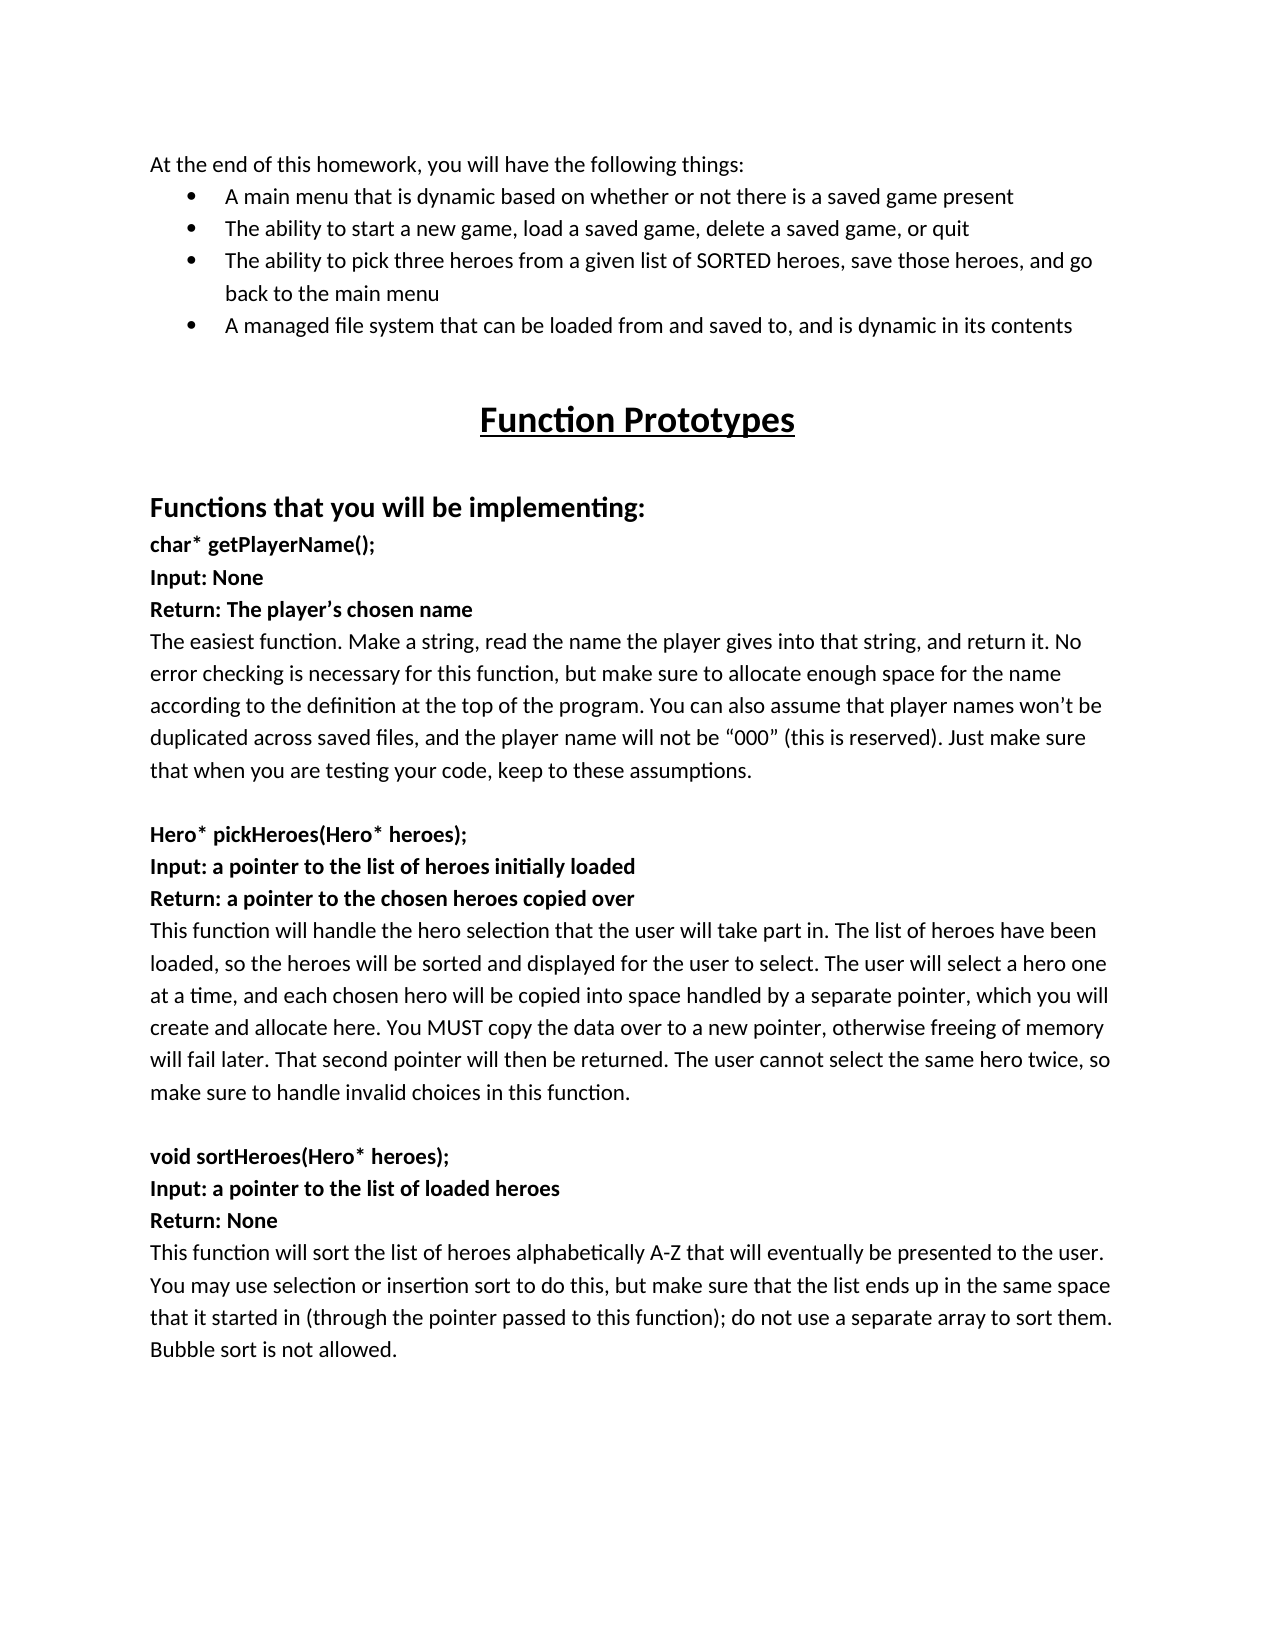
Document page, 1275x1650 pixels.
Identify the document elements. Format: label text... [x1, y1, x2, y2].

text void sortHeroes(Hero* heroes); [150, 1142, 1125, 1170]
list A managed file system that can be loaded from and saved to, and is dynamic in its contents [187, 311, 1125, 339]
text Input: a pointer to the list of loaded heroes [150, 1174, 1125, 1202]
text Functions that you will be implementing: [150, 489, 1125, 525]
text Return: The player’s chosen name [150, 595, 1125, 623]
text Function Prototypes [150, 396, 1125, 442]
text This function will handle the hero selection that the user will take part in. The list of heroes have been loaded, so the heroes will be sorted and displayed for the user to select. The user will select a hero one at a time, and each chosen hero will be copied into space handled by a separate pointer, which you will create and allocate here. You MUST copy the data over to a new pointer, otherwise freeing of memory will fail later. That second pointer will then be returned. The user cannot select the same hero twice, so make sure to handle invalid choices in this function. [150, 917, 1125, 1106]
text The easiest function. Make a string, read the name the player gives into that string, and return it. No error checking is necessary for this function, but make sure to allocate enough space for the name according to the definition at the top of the program. You can also assume that player names won’t be duplicated across saved files, and the player name will not be “000” (this is reserved). Just make sure that when you are testing your code, keep to these assumptions. [150, 627, 1125, 784]
list A main menu that is dynamic based on whether or not there is a saved game present [187, 182, 1125, 210]
text Input: a pointer to the list of heroes initially loaded [150, 852, 1125, 880]
text Return: a pointer to the chosen heroes copied over [150, 884, 1125, 912]
list The ability to start a new game, load a saved game, delete a saved game, or quit [187, 214, 1125, 242]
text char* getPlayerName(); [150, 530, 1125, 558]
text Return: None [150, 1206, 1125, 1234]
text Hero* pickHeroes(Hero* heroes); [150, 820, 1125, 848]
text At the end of this homework, you will have the following things: [150, 150, 1125, 178]
list The ability to pick three heroes from a given list of SORTED heroes, save those heroes, and go back to the main menu [187, 247, 1125, 307]
text Input: None [150, 563, 1125, 591]
text This function will sort the list of heroes alphabetically A-Z that will eventually be presented to the user. You may use selection or insertion sort to do this, but make sure that the list ends up in the same space that it started in (through the pointer passed to this function); do not use a separate array to sort them. Bubble sort is not allowed. [150, 1238, 1125, 1363]
